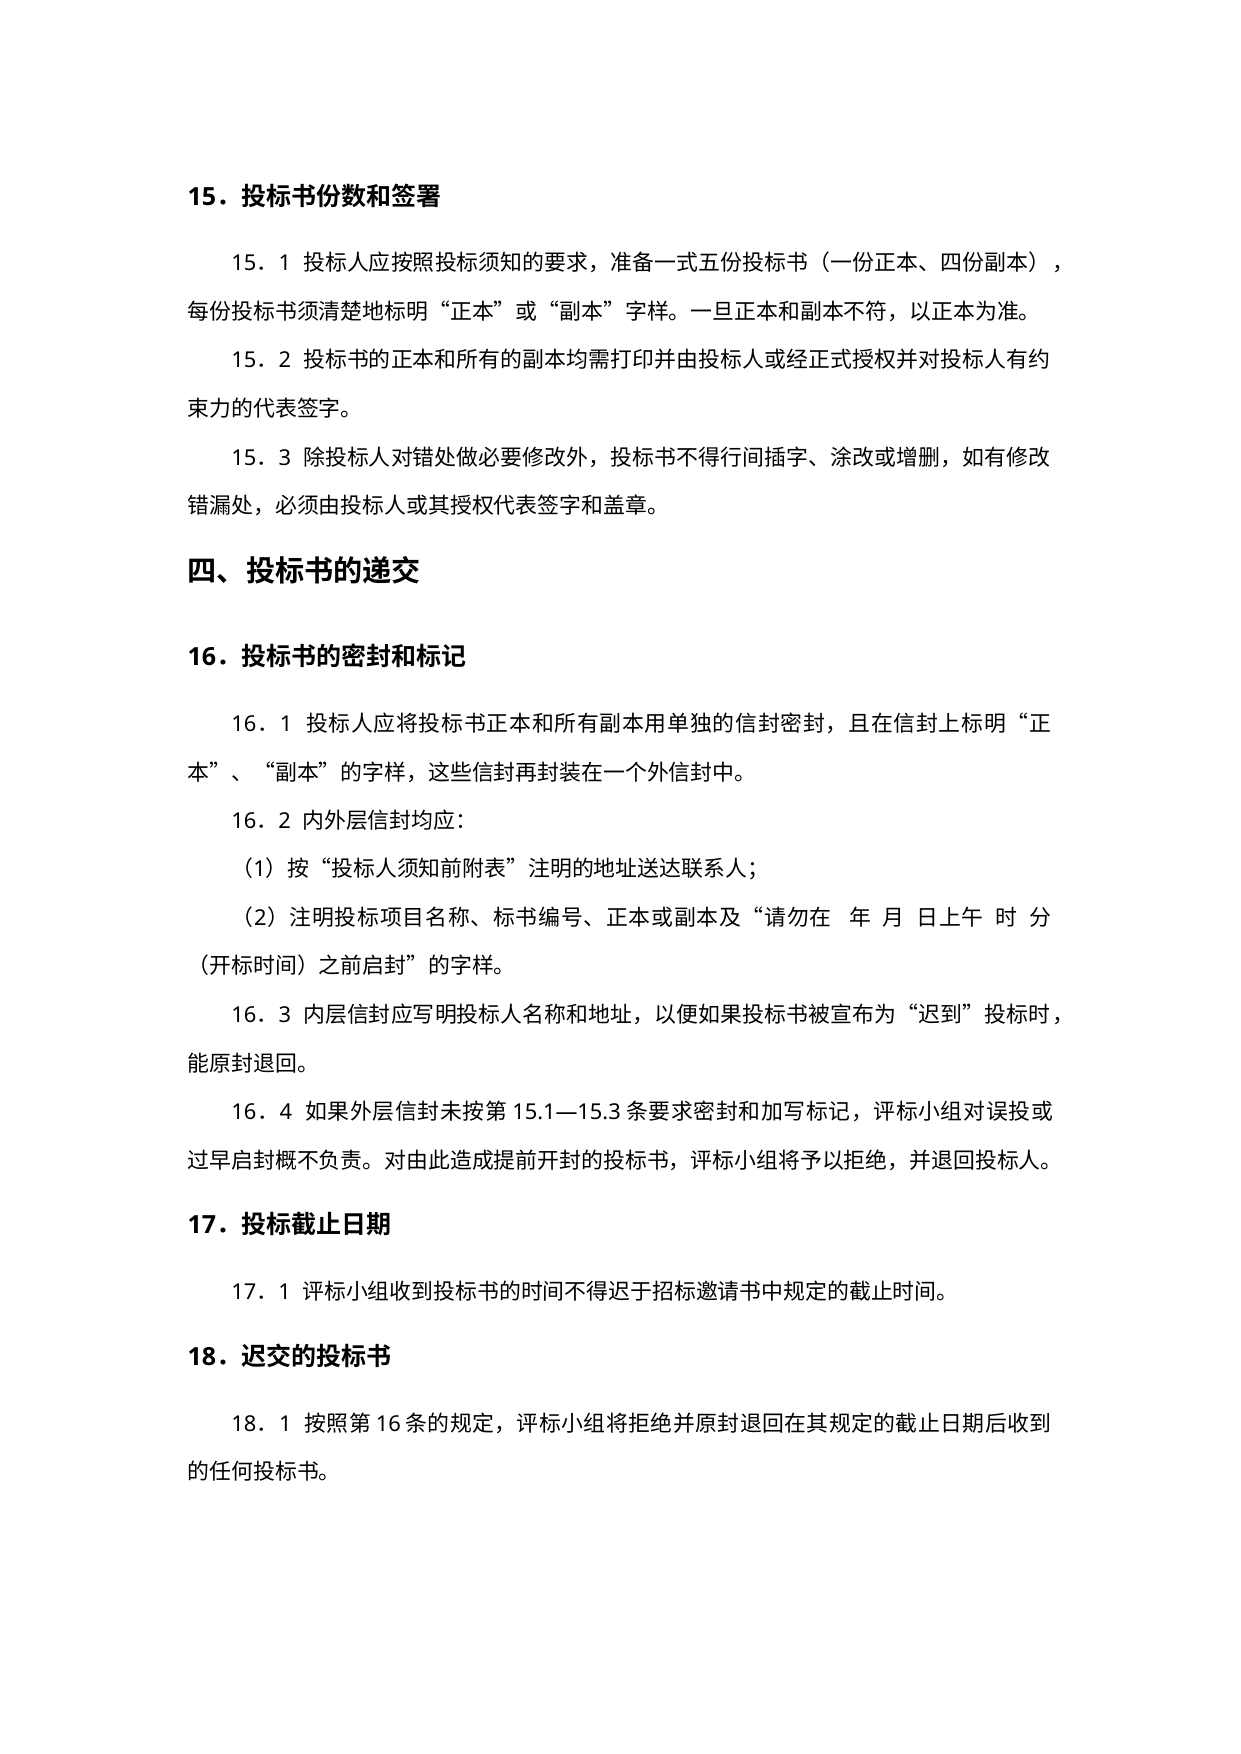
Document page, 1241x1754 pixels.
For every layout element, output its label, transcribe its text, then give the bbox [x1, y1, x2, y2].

text 16．4 如果外层信封未按第15.1—15.3条要求密封和加写标记，评标小组对误投或过早启封概不负责。对由此造成提前开封的投标书，评标小组将予以拒绝，并退回投标人。 [187, 1093, 1053, 1175]
text 16．2 内外层信封均应： [187, 803, 1053, 835]
text 16．3 内层信封应写明投标人名称和地址，以便如果投标书被宣布为“迟到”投标时，能原封退回。 [187, 996, 1053, 1078]
text （2）注明投标项目名称、标书编号、正本或副本及“请勿在 年 月 日上午 时 分（开标时间）之前启封”的字样。 [187, 899, 1053, 981]
text 16．1 投标人应将投标书正本和所有副本用单独的信封密封，且在信封上标明“正本”、“副本”的字样，这些信封再封装在一个外信封中。 [187, 706, 1053, 787]
subtitle 四、投标书的递交 [187, 536, 1053, 601]
text 15．3 除投标人对错处做必要修改外，投标书不得行间插字、涂改或增删，如有修改错漏处，必须由投标人或其授权代表签字和盖章。 [187, 439, 1053, 521]
subtitle 15．投标书份数和签署 [187, 162, 1053, 227]
text 15．2 投标书的正本和所有的副本均需打印并由投标人或经正式授权并对投标人有约束力的代表签字。 [187, 342, 1053, 423]
subtitle 18．迟交的投标书 [187, 1322, 1053, 1387]
subtitle 16．投标书的密封和标记 [187, 622, 1053, 687]
text 18．1 按照第16条的规定，评标小组将拒绝并原封退回在其规定的截止日期后收到的任何投标书。 [187, 1405, 1053, 1486]
subtitle 17．投标截止日期 [187, 1191, 1053, 1256]
text 15．1 投标人应按照投标须知的要求，准备一式五份投标书（一份正本、四份副本），每份投标书须清楚地标明“正本”或“副本”字样。一旦正本和副本不符，以正本为准。 [187, 245, 1053, 326]
text （1）按“投标人须知前附表”注明的地址送达联系人； [187, 851, 1053, 883]
text 17．1 评标小组收到投标书的时间不得迟于招标邀请书中规定的截止时间。 [187, 1274, 1053, 1306]
